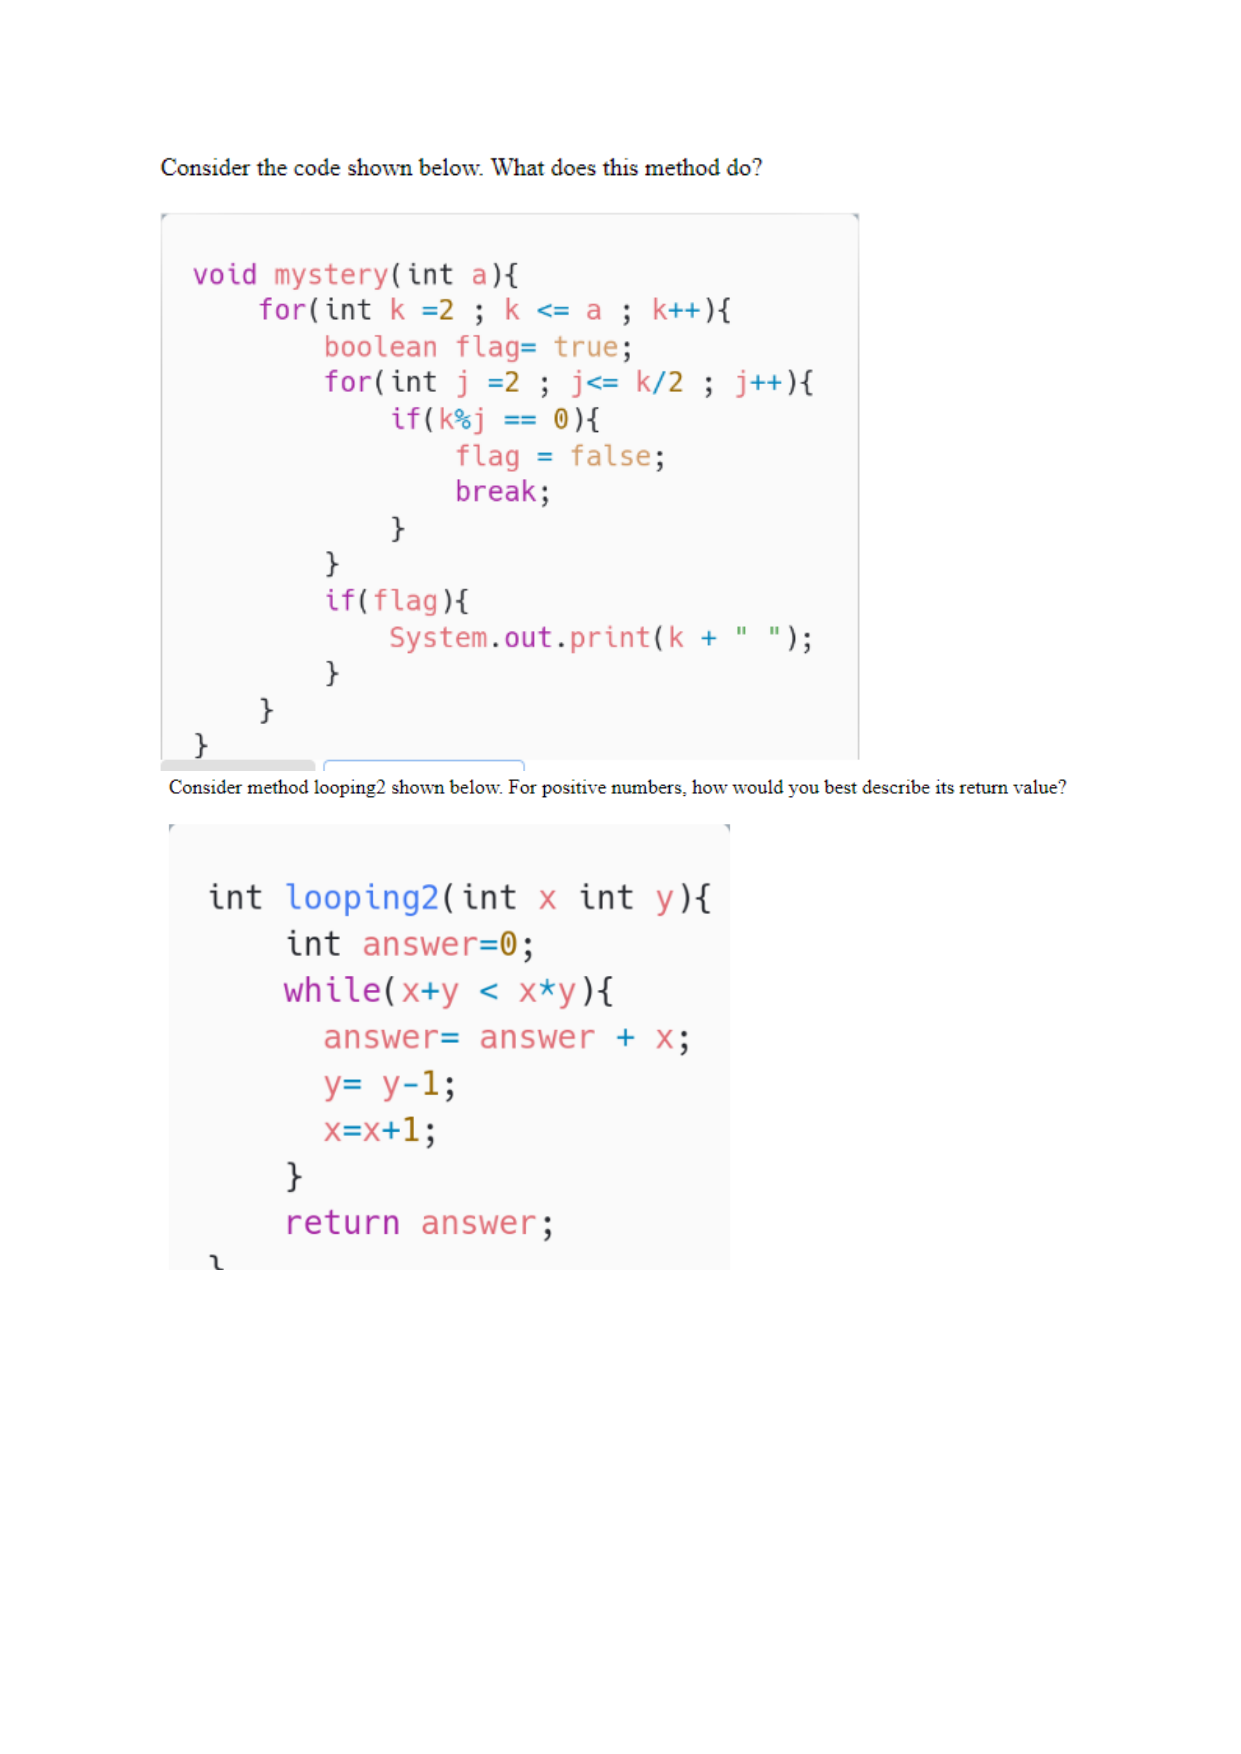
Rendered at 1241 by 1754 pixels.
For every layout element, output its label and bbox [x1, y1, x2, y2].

picture [150, 772, 1091, 1270]
picture [150, 150, 991, 771]
